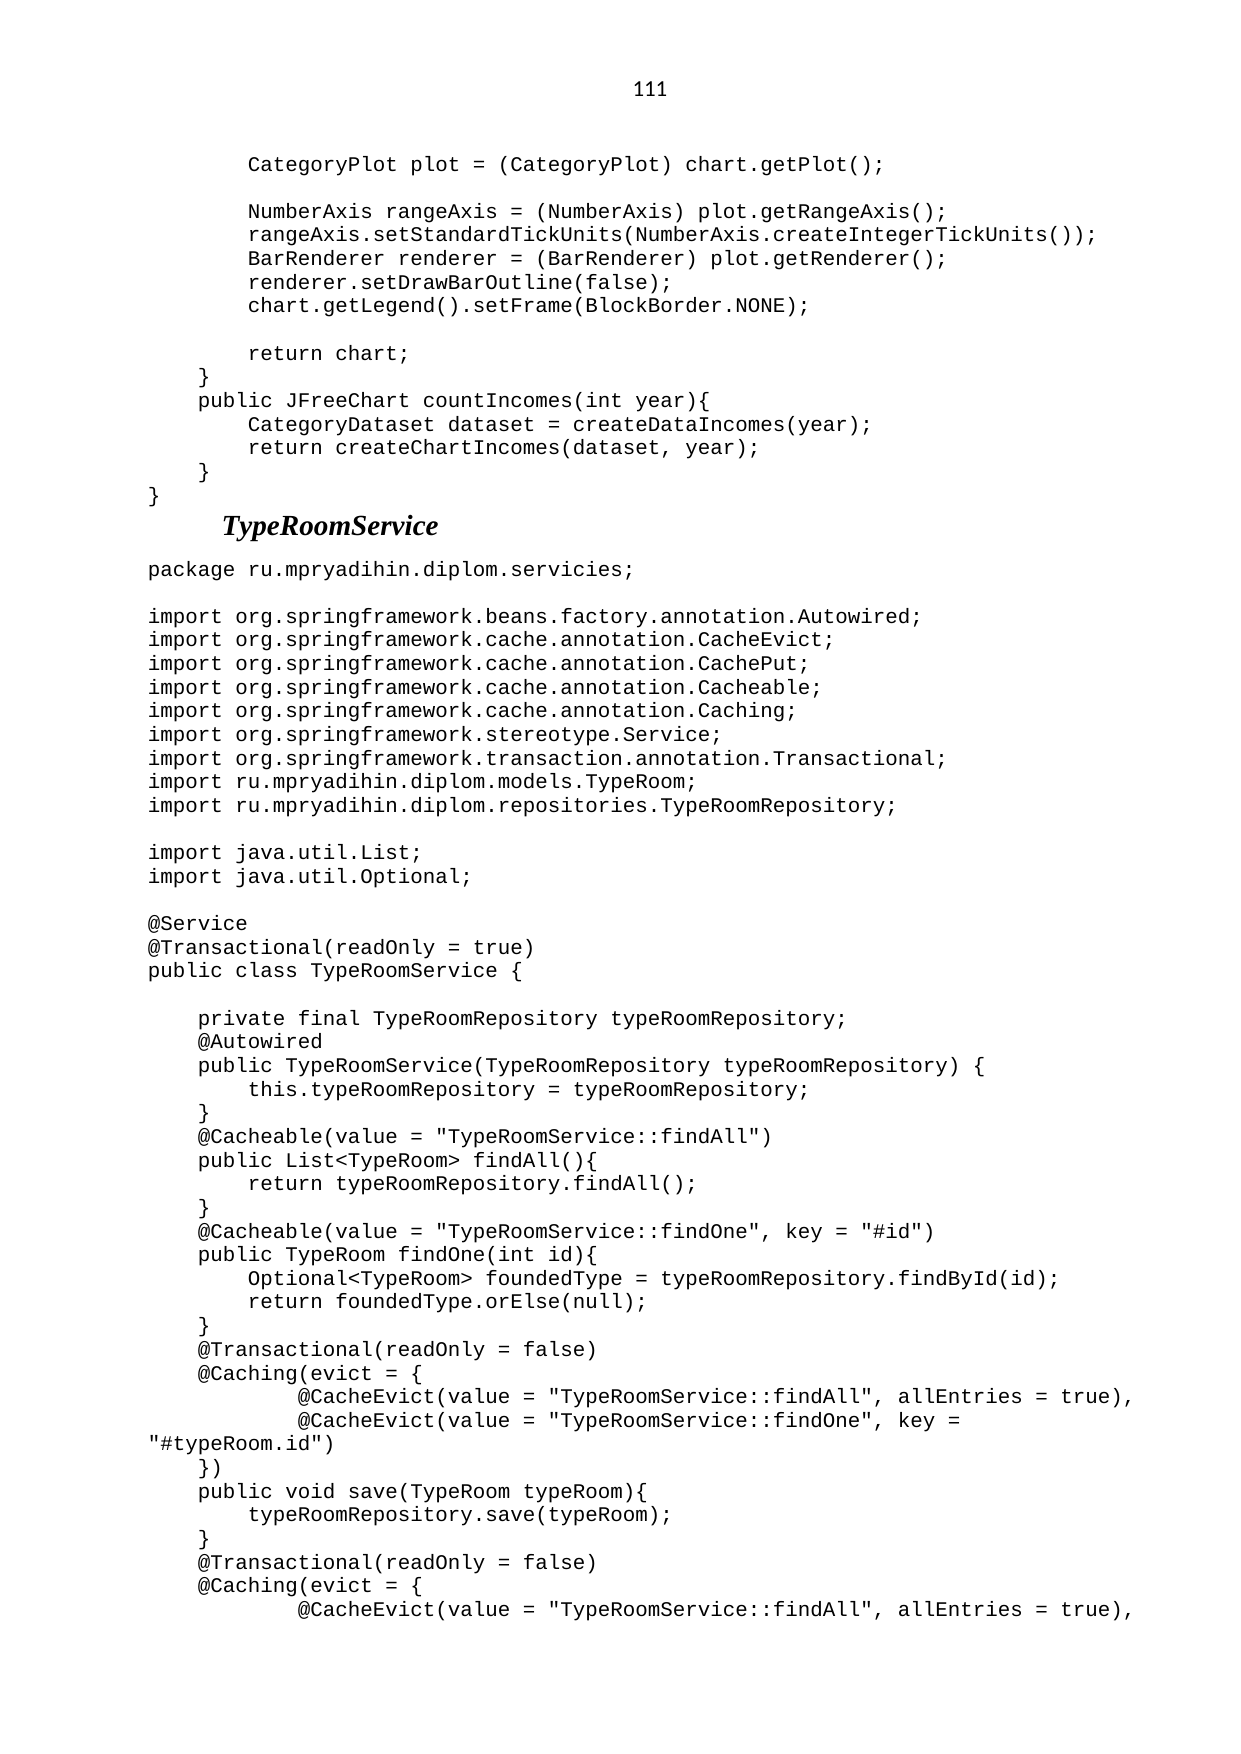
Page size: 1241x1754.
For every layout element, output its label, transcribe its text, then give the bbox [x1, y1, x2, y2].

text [148, 558, 1152, 1623]
text TypeRoomService [148, 508, 1152, 542]
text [148, 130, 1152, 508]
